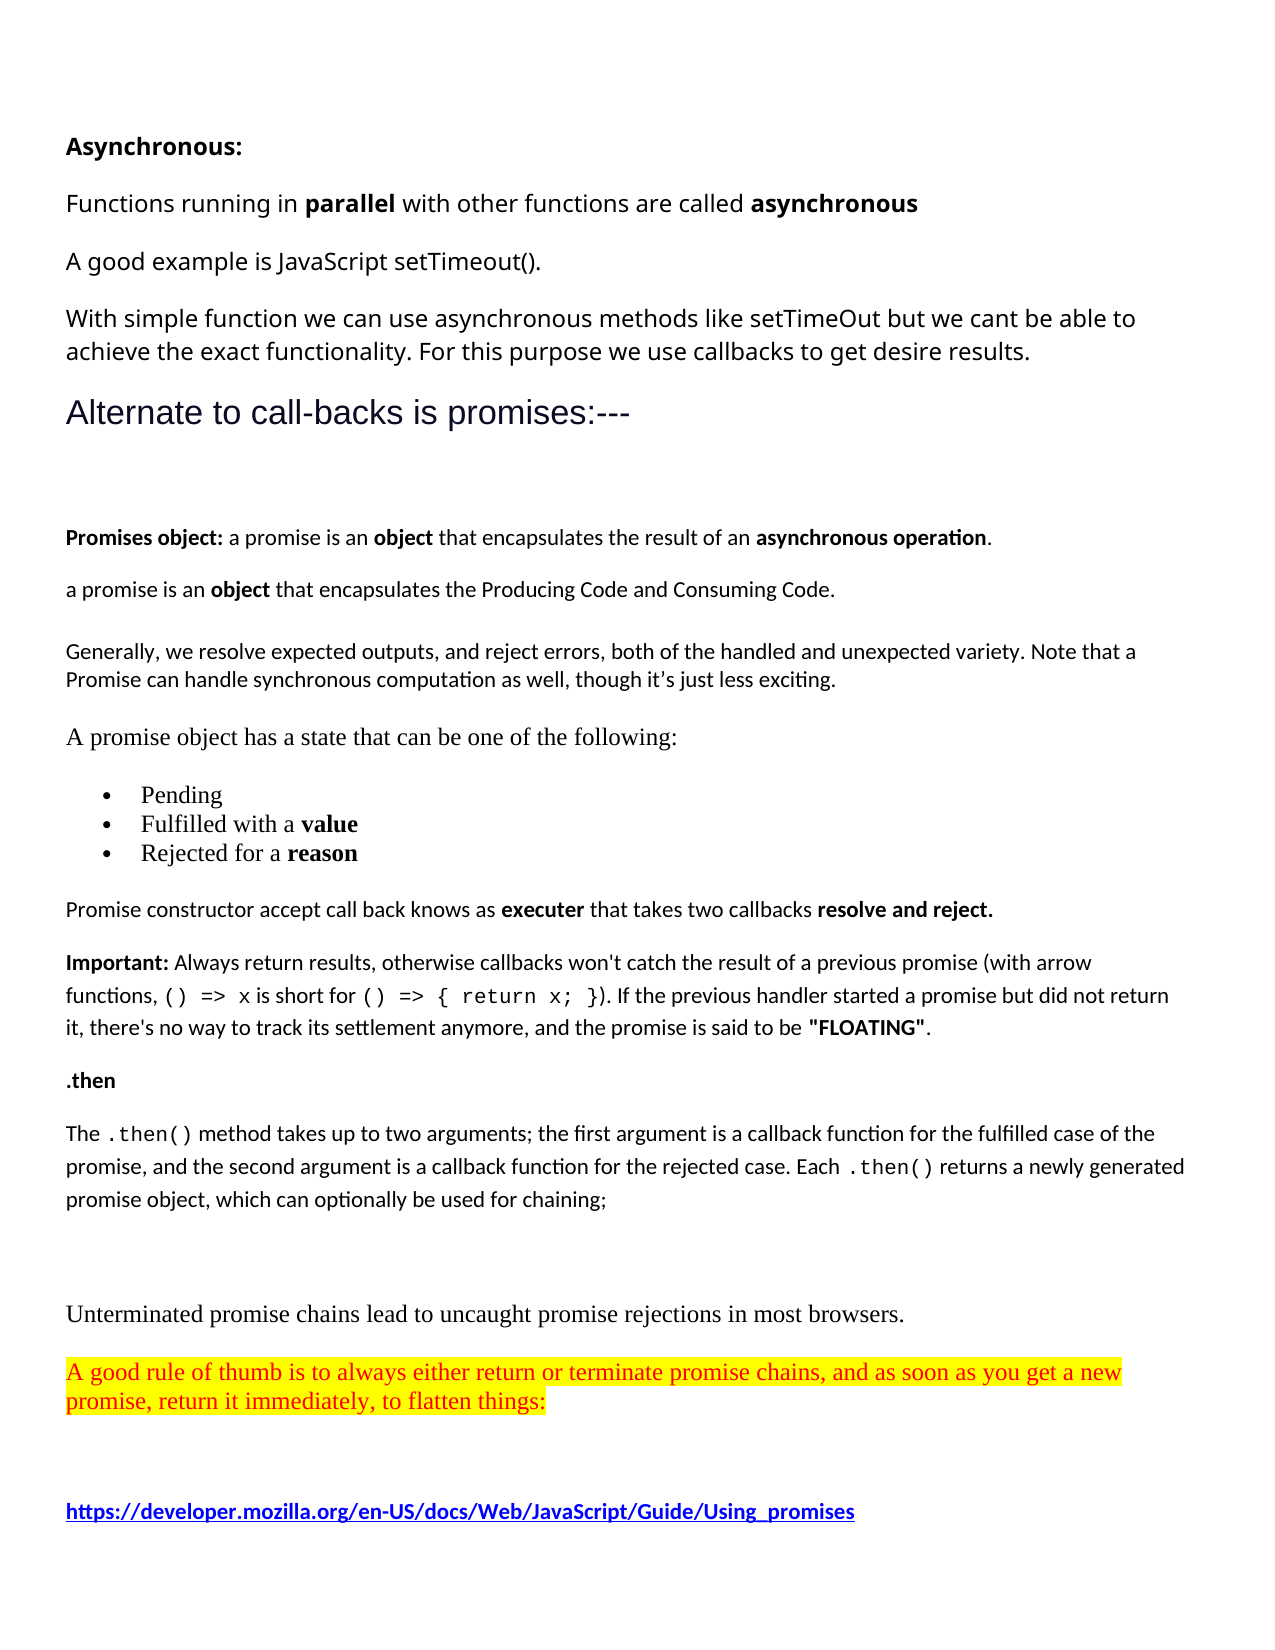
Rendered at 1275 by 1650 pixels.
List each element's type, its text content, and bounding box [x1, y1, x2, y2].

text Generally, we resolve expected outputs, and reject errors, both of the handled and unexpected variety. Note that a Promise can handle synchronous computation as well, though it’s just less exciting. [66, 637, 1191, 693]
text Unterminated promise chains lead to uncaught promise rejections in most browsers. [66, 1299, 1191, 1328]
text A good rule of thumb is to always either return or terminate promise chains, and as soon as you get a new promise, return it immediately, to flatten things: [546, 1357, 1191, 1415]
text Promises object: a promise is an object that encapsulates the result of an asynchronous operation. [66, 523, 1191, 551]
text Functions running in parallel with other functions are called asynchronous [66, 187, 1191, 220]
text With simple function we can use asynchronous methods like setTimeOut but we cant be able to achieve the exact functionality. For this purpose we use callbacks to get desire results. [66, 302, 1191, 367]
text A promise object has a state that can be one of the following: [66, 722, 1191, 751]
text Alternate to call-backs is promises:--- [66, 392, 1191, 432]
text Asynchronous: [66, 129, 1191, 162]
list Fulfilled with a value [103, 809, 1191, 838]
text .then [66, 1066, 1191, 1094]
text Promise constructor accept call back knows as executer that takes two callbacks resolve and reject. [66, 896, 1191, 923]
text A good example is JavaScript setTimeout(). [66, 245, 1191, 277]
text https://developer.mozilla.org/en-US/docs/Web/JavaScript/Guide/Using_promises [66, 1497, 1191, 1525]
list Pending [103, 780, 1191, 809]
text The .then() method takes up to two arguments; the first argument is a callback function for the fulfilled case of the promise, and the second argument is a callback function for the rejected case. Each .then() returns a newly generated promise object, which can optionally be used for chaining; [66, 1119, 1191, 1213]
text a promise is an object that encapsulates the Producing Code and Consuming Code. [66, 576, 1191, 604]
list Rejected for a reason [103, 838, 1191, 866]
text Important: Always return results, otherwise callbacks won't catch the result of a previous promise (with arrow functions, () => x is short for () => { return x; }). If the previous handler started a promise but did not return it, there's no way to track its settlement anymore, and the promise is said to be "FLOATING". [66, 948, 1191, 1041]
